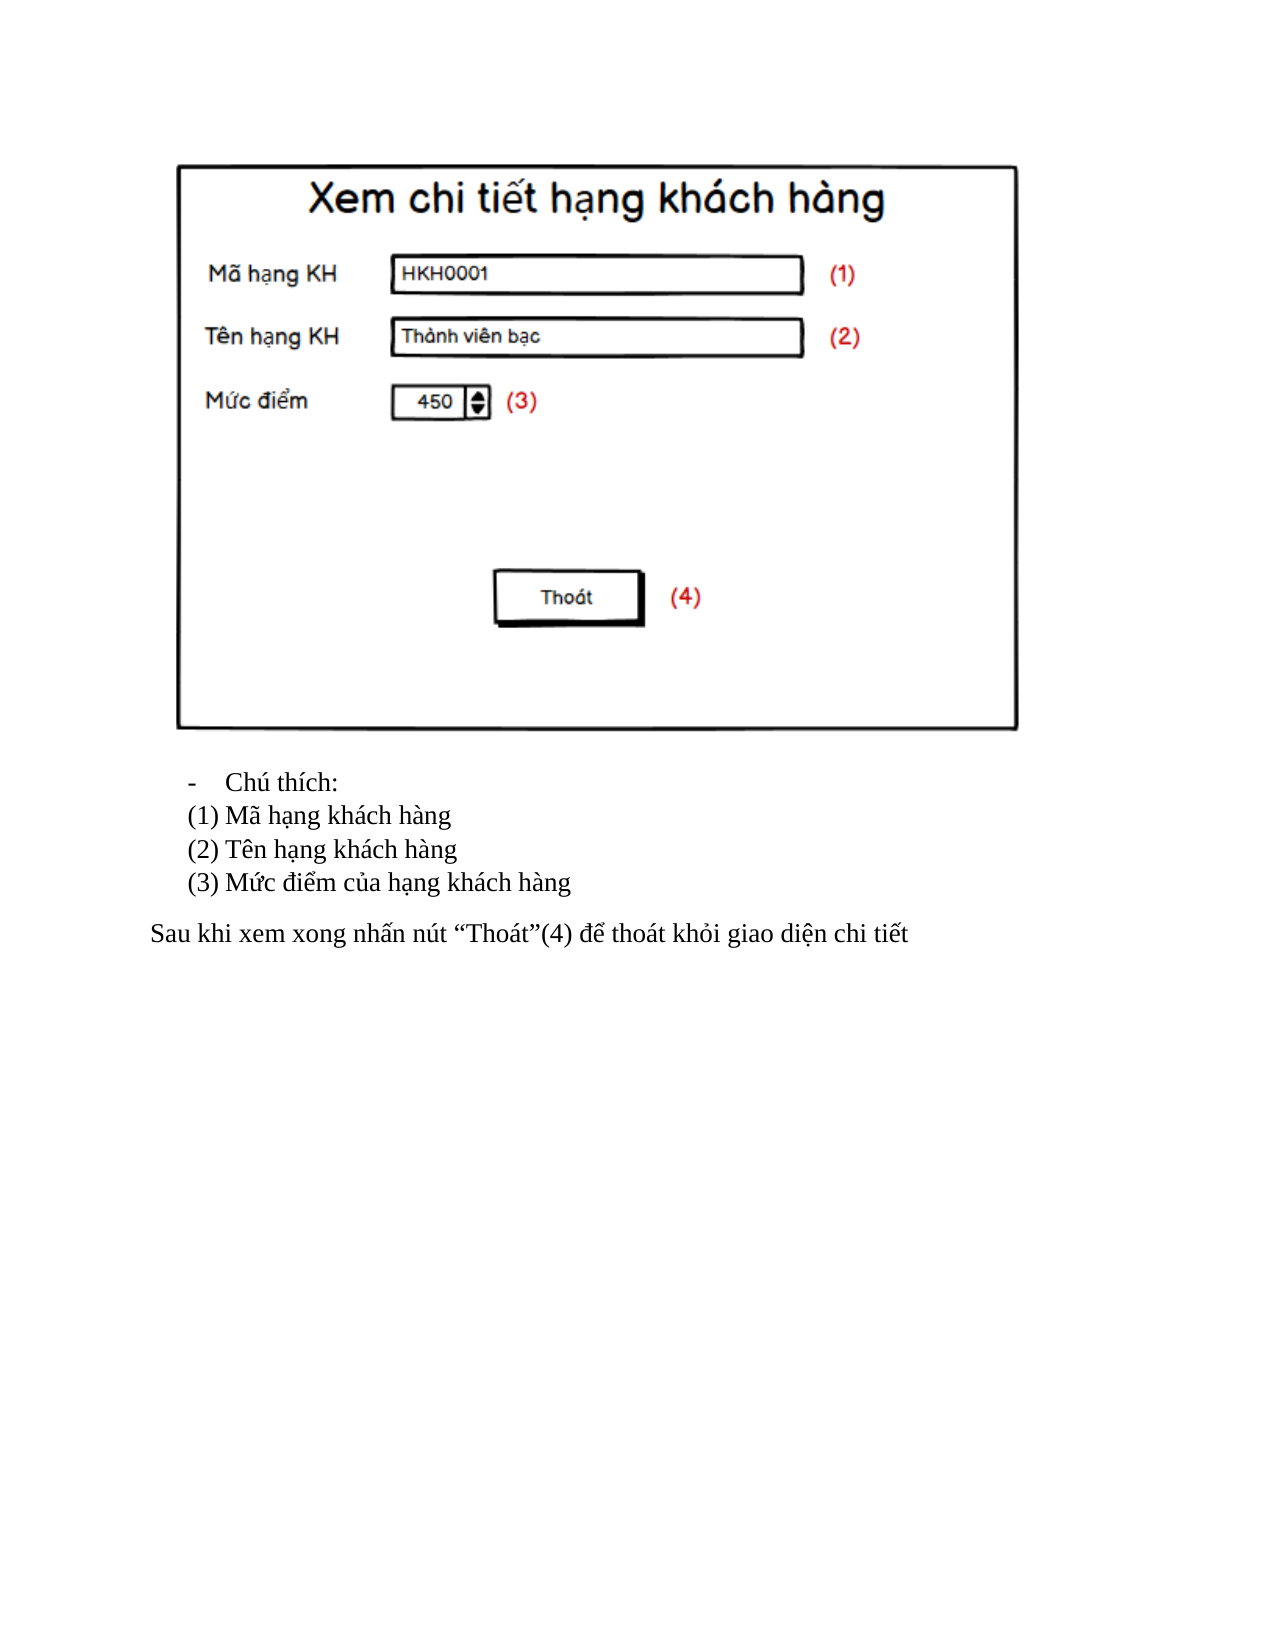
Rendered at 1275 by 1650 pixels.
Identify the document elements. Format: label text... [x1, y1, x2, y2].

list Tên hạng khách hàng [187, 833, 1125, 864]
text Sau khi xem xong nhấn nút “Thoát”(4) để thoát khỏi giao diện chi tiết [150, 917, 1125, 948]
list Mã hạng khách hàng [187, 799, 1125, 831]
list Chú thích: [187, 766, 1125, 797]
list Mức điểm của hạng khách hàng [187, 866, 1125, 898]
picture [150, 150, 1047, 747]
